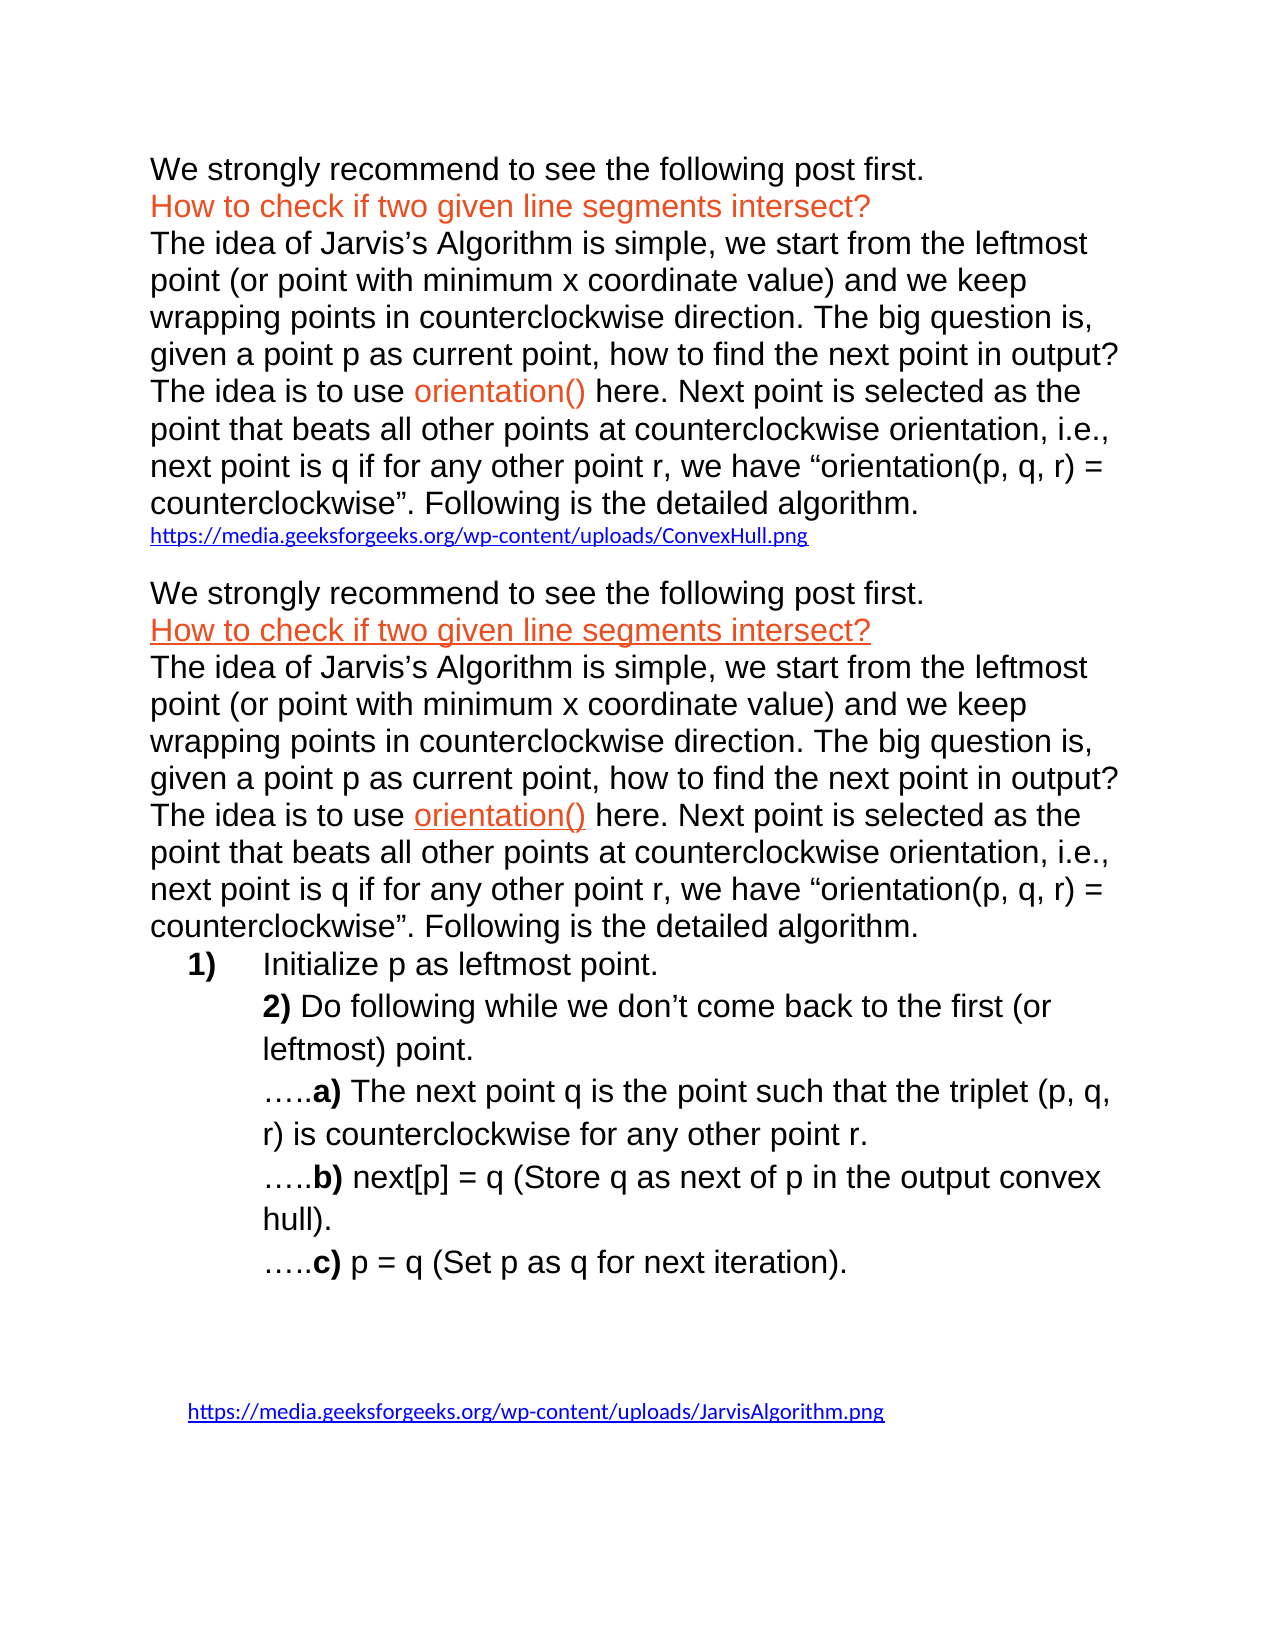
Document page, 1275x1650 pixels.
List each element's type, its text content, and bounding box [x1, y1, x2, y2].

text The idea of Jarvis’s Algorithm is simple, we start from the leftmost point (or point with minimum x coordinate value) and we keep wrapping points in counterclockwise direction. The big question is, given a point p as current point, how to find the next point in output? The idea is to use orientation() here. Next point is selected as the point that beats all other points at counterclockwise orientation, i.e., next point is q if for any other point r, we have “orientation(p, q, r) = counterclockwise”. Following is the detailed algorithm. [150, 224, 1125, 521]
list Initialize p as leftmost point. 2) Do following while we don’t come back to the first (or leftmost) point. …..a) The next point q is the point such that the triplet (p, q, r) is counterclockwise for any other point r. …..b) next[p] = q (Store q as next of p in the output convex hull). …..c) p = q (Set p as q for next iteration). [187, 945, 1125, 1280]
text We strongly recommend to see the following post first. How to check if two given line segments intersect? [150, 150, 1125, 224]
text https://media.geeksforgeeks.org/wp-content/uploads/ConvexHull.png [150, 521, 1125, 549]
text We strongly recommend to see the following post first. How to check if two given line segments intersect? [150, 574, 1125, 648]
text The idea of Jarvis’s Algorithm is simple, we start from the leftmost point (or point with minimum x coordinate value) and we keep wrapping points in counterclockwise direction. The big question is, given a point p as current point, how to find the next point in output? The idea is to use orientation() here. Next point is selected as the point that beats all other points at counterclockwise orientation, i.e., next point is q if for any other point r, we have “orientation(p, q, r) = counterclockwise”. Following is the detailed algorithm. [150, 648, 1125, 945]
text https://media.geeksforgeeks.org/wp-content/uploads/JarvisAlgorithm.png [187, 1397, 1125, 1425]
